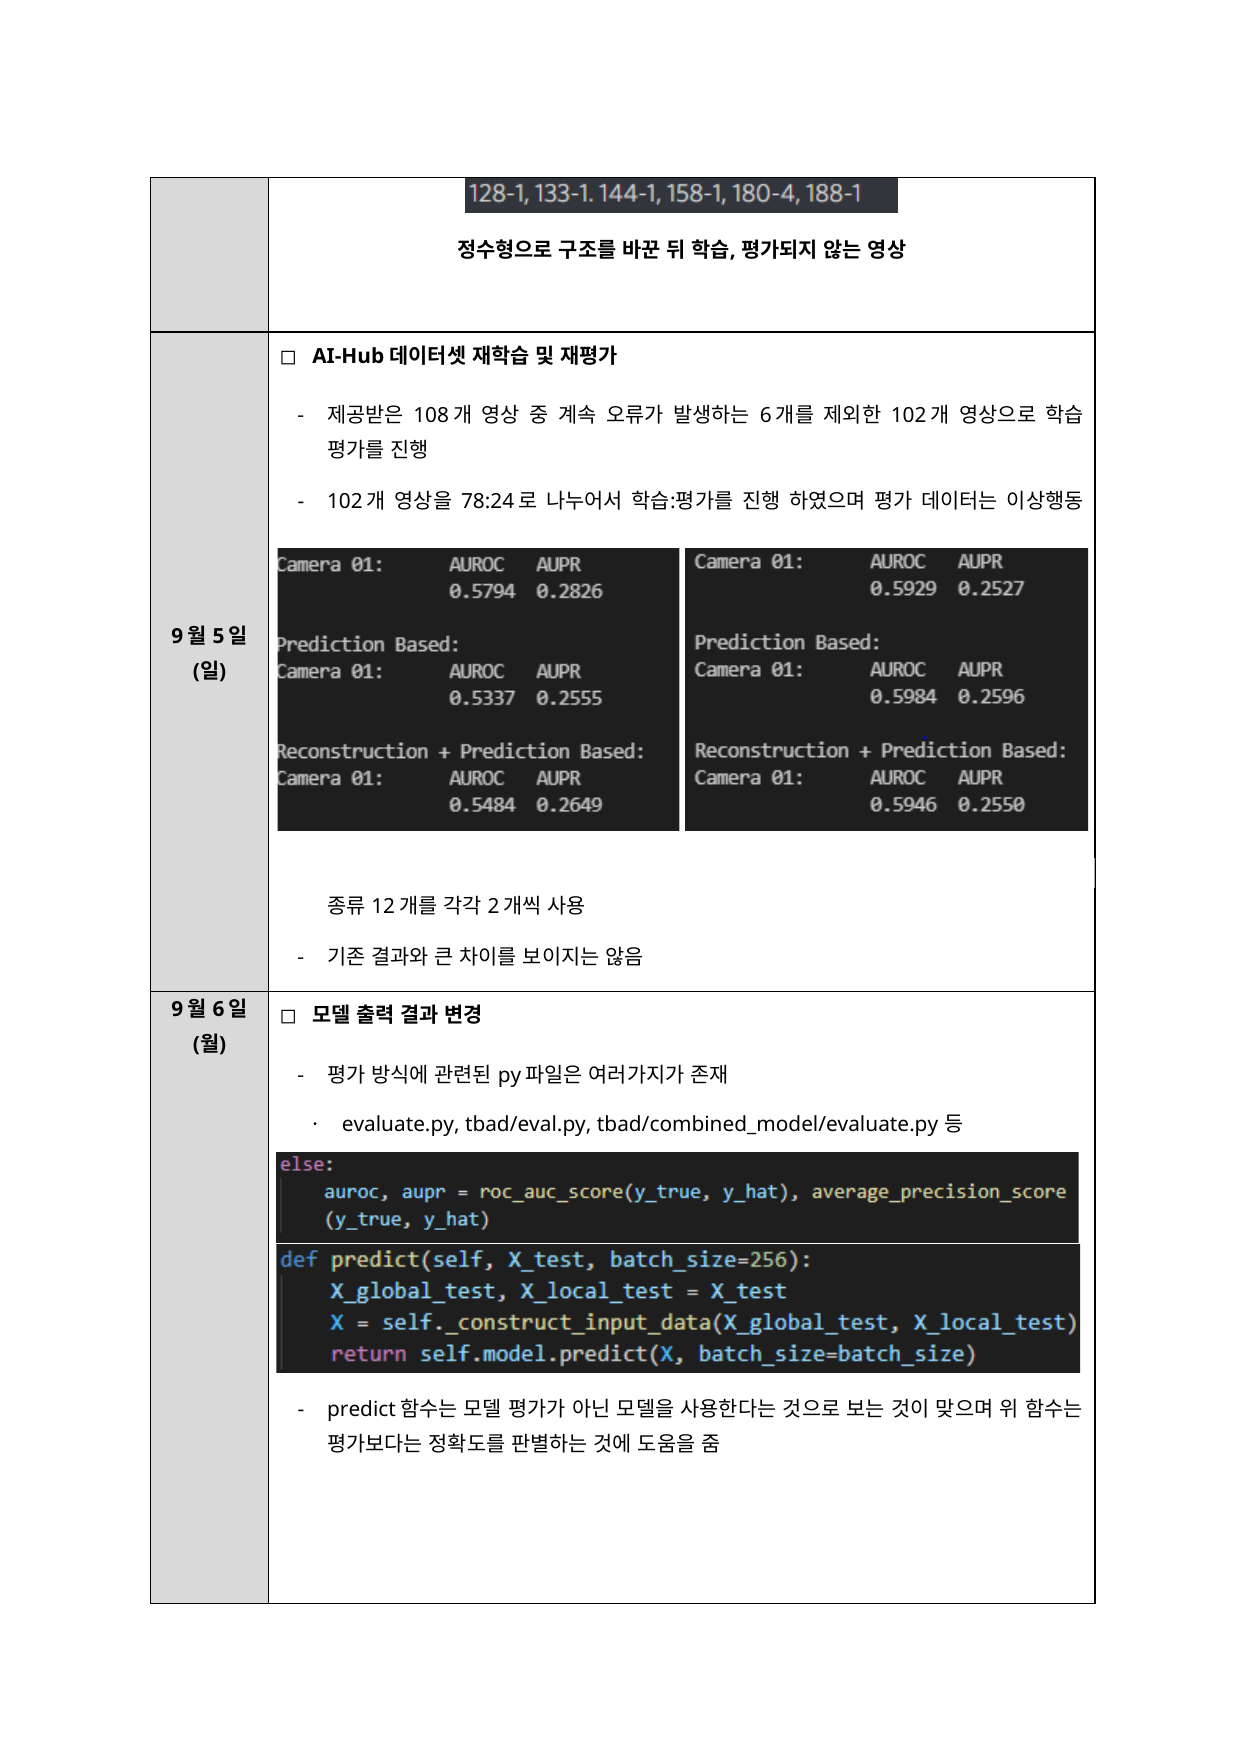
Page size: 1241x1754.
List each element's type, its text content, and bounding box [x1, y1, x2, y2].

table_cell 9월 4일(토) [151, 178, 268, 331]
table_cell 9월 6일(월) [151, 992, 268, 1603]
table_cell AI-Hub 데이터셋 재학습 및 재평가 제공받은 108개 영상 중 계속 오류가 발생하는 6개를 제외한 102개 영상으로 학습 평가를 진행 102개 영상을 78:24로 나누어서 학습:평가를 진행 하였으며 평가 데이터는 이상행동 종류 12개를 각각 2개씩 사용 기존 결과와 큰 차이를 보이지는 않음 [269, 333, 1094, 991]
picture [465, 178, 898, 213]
picture [276, 1152, 1079, 1243]
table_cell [269, 178, 1094, 331]
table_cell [269, 992, 1094, 1603]
picture [277, 548, 680, 831]
table_cell 9월 5일(일) [151, 333, 268, 991]
picture [685, 548, 1089, 831]
picture [276, 1244, 1081, 1373]
